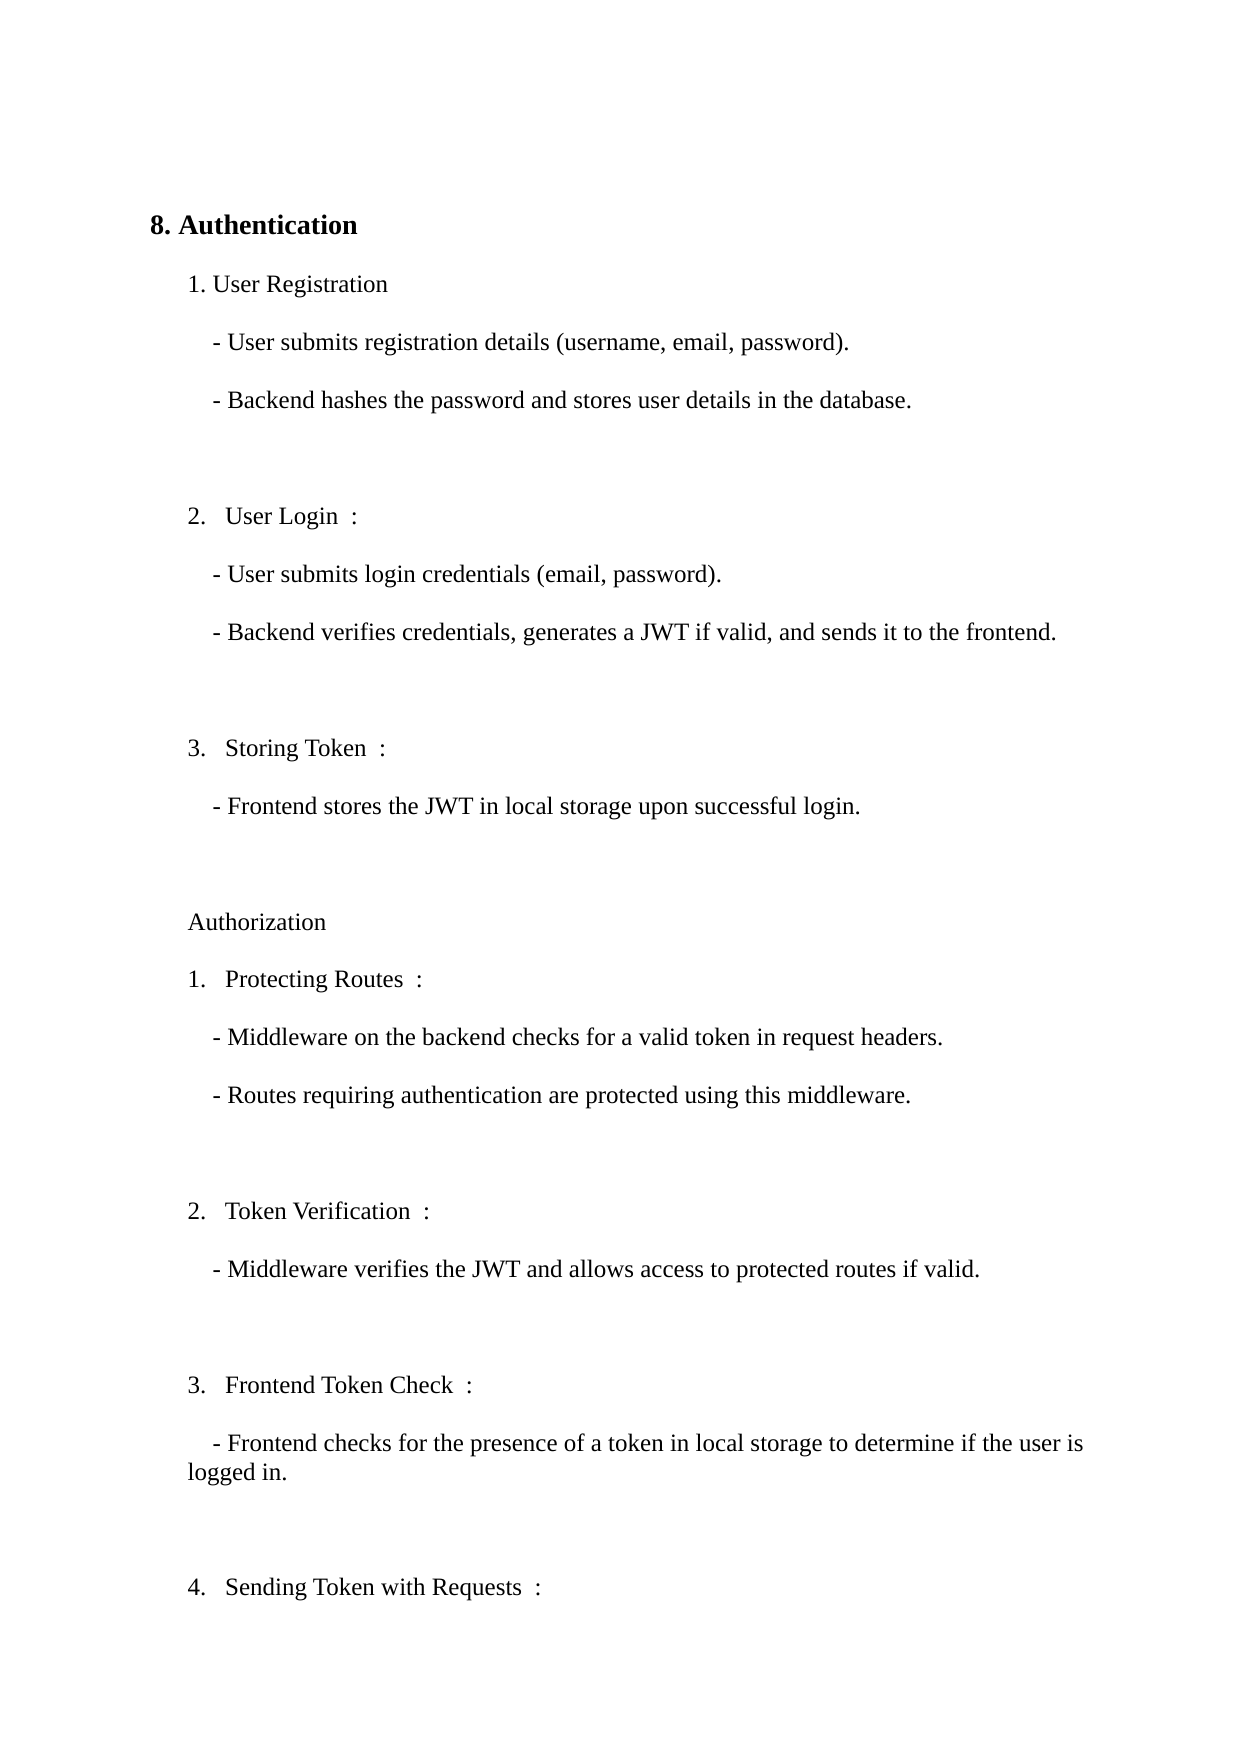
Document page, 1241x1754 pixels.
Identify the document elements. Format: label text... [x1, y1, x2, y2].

text 1. Protecting Routes : [187, 964, 1090, 993]
text 3. Storing Token : [187, 733, 1090, 762]
text 1. User Registration [187, 269, 1090, 298]
text - Routes requiring authentication are protected using this middleware. [187, 1080, 1090, 1109]
text 2. Token Verification : [187, 1196, 1090, 1225]
text Authorization [187, 907, 1090, 935]
text - Middleware on the backend checks for a valid token in request headers. [187, 1022, 1090, 1051]
text - Frontend stores the JWT in local storage upon successful login. [187, 791, 1090, 819]
text 2. User Login : [187, 501, 1090, 530]
text - Middleware verifies the JWT and allows access to protected routes if valid. [187, 1254, 1090, 1283]
text - User submits login credentials (email, password). [187, 559, 1090, 588]
text - Frontend checks for the presence of a token in local storage to determine if the user is logged in. [187, 1428, 1090, 1485]
text 8. Authentication [150, 208, 1090, 240]
text - User submits registration details (username, email, password). [187, 327, 1090, 356]
text - Backend verifies credentials, generates a JWT if valid, and sends it to the frontend. [187, 617, 1090, 646]
text 3. Frontend Token Check : [187, 1370, 1090, 1399]
text 4. Sending Token with Requests : [187, 1572, 1090, 1601]
text - Backend hashes the password and stores user details in the database. [187, 385, 1090, 414]
